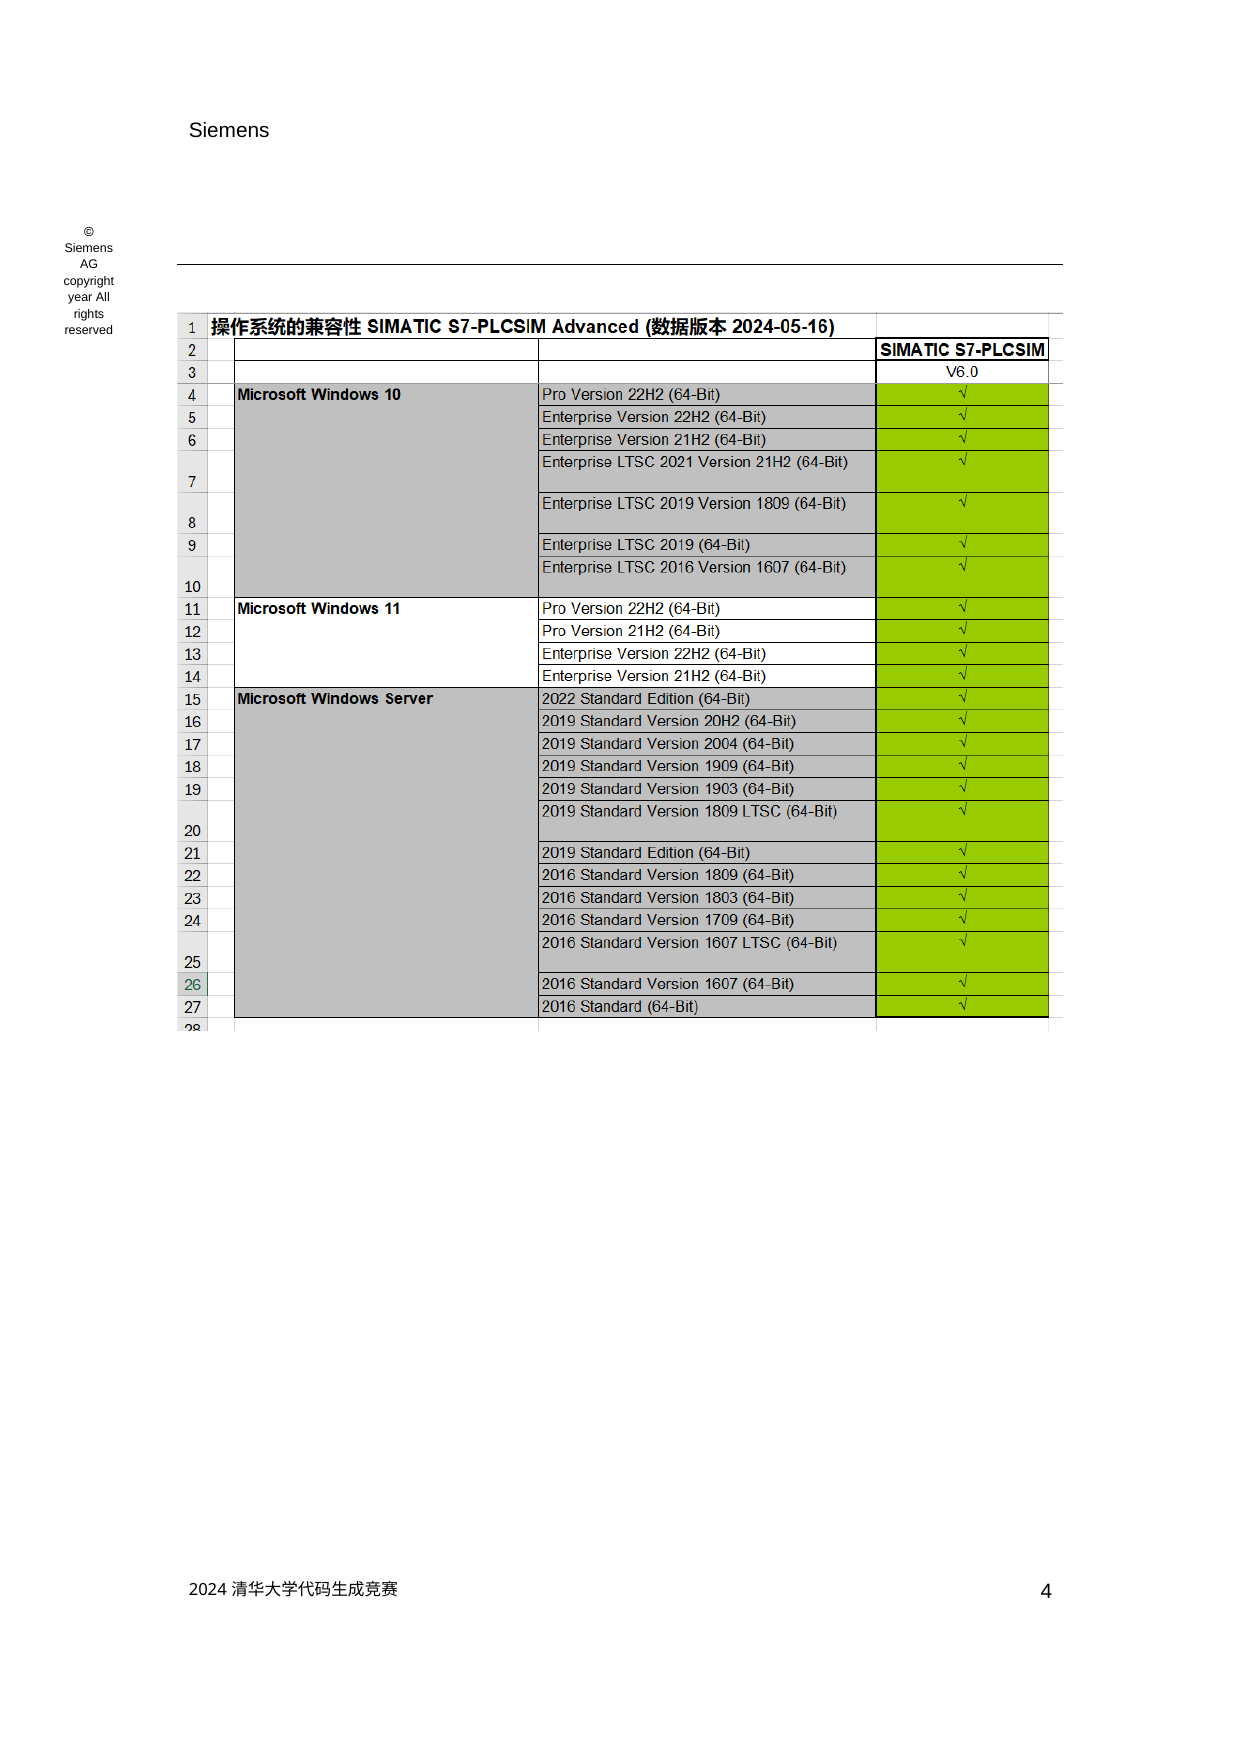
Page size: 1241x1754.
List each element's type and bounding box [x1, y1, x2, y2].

picture [177, 312, 1064, 1031]
